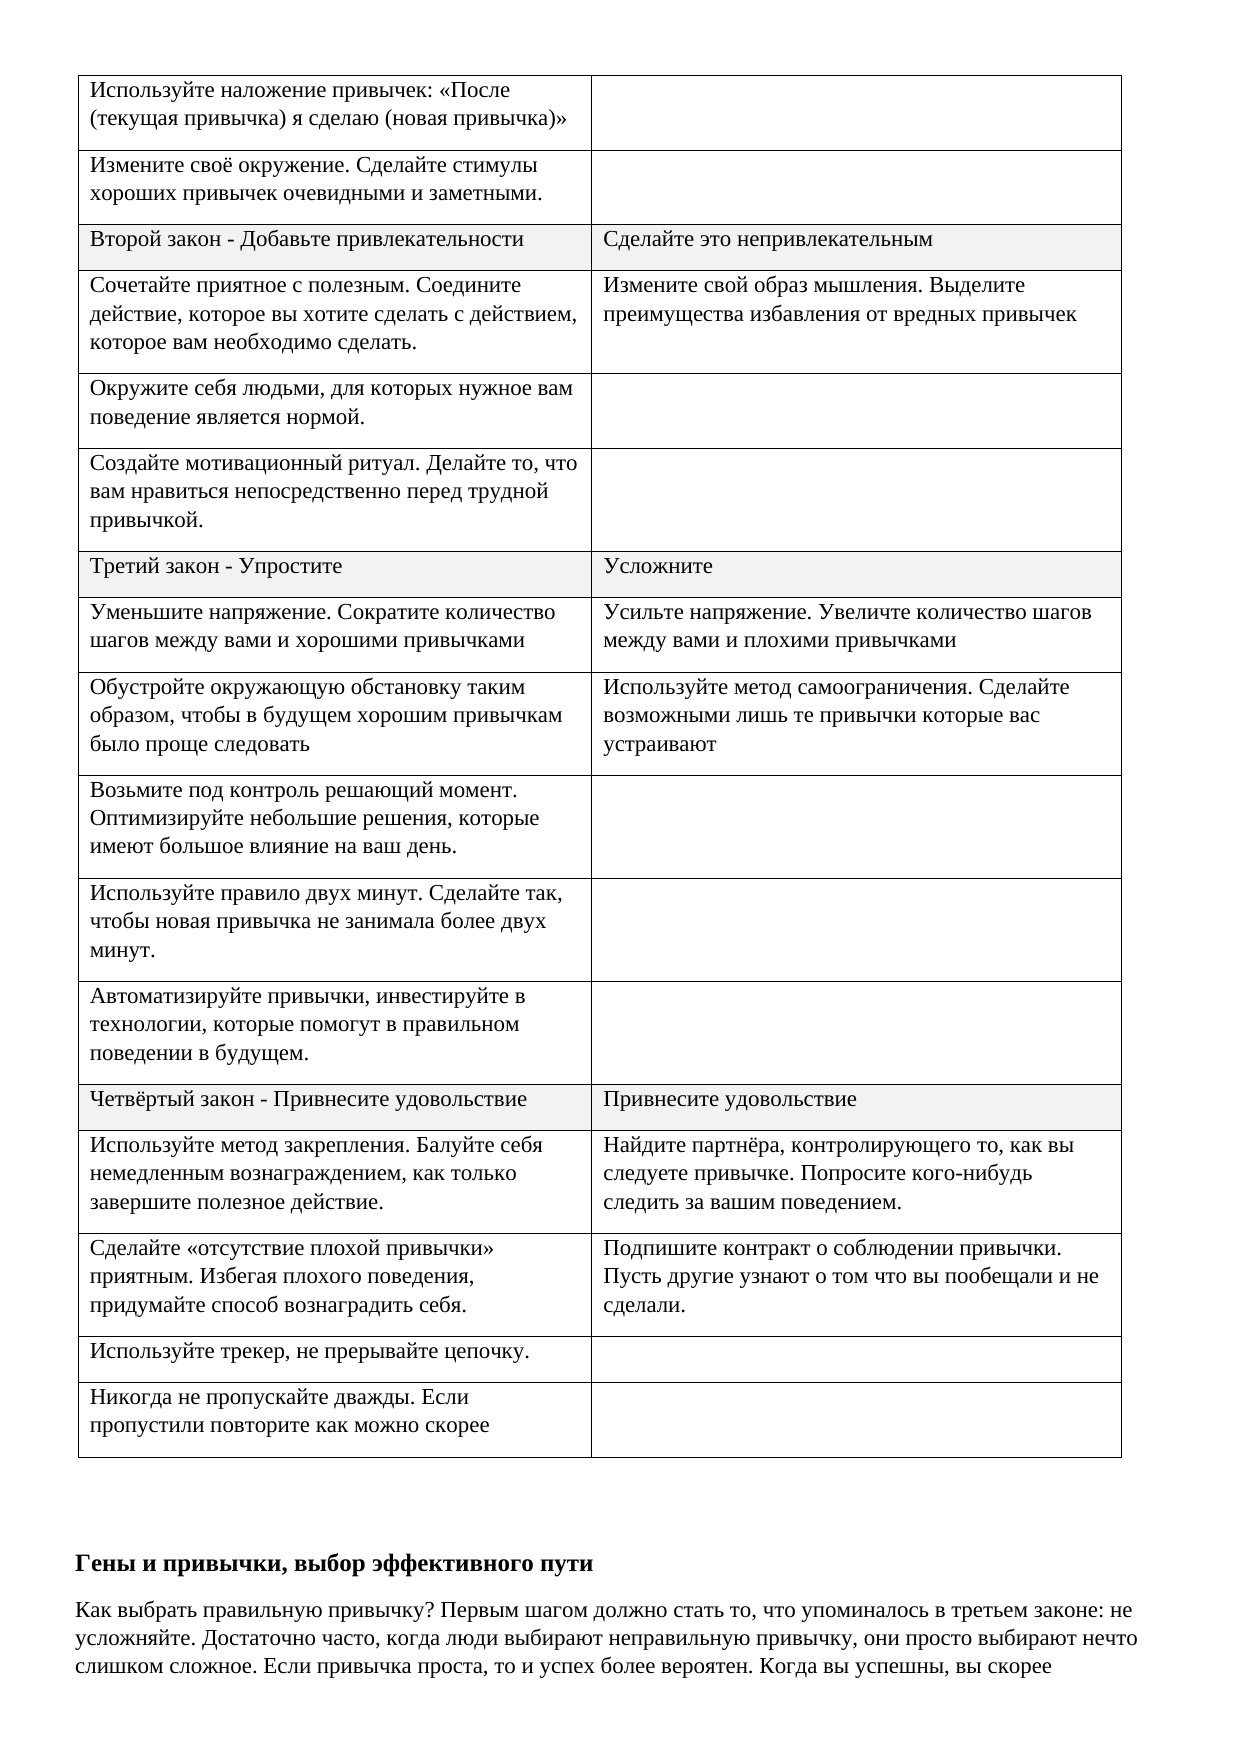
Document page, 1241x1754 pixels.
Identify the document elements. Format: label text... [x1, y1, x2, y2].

table_cell [592, 151, 1121, 224]
table_cell Подпишите контракт о соблюдении привычки. Пусть другие узнают о том что вы пообещали и не сделали. [592, 1234, 1121, 1336]
table_cell [592, 879, 1121, 981]
table_cell Автоматизируйте привычки, инвестируйте в технологии, которые помогут в правильном поведении в будущем. [79, 982, 591, 1084]
table_cell Никогда не пропускайте дважды. Если пропустили повторите как можно скорее [79, 1383, 591, 1457]
table_cell Четвёртый закон - Привнесите удовольствие [79, 1085, 591, 1130]
table_cell Уменьшите напряжение. Сократите количество шагов между вами и хорошими привычками [79, 598, 591, 672]
table_cell Усильте напряжение. Увеличте количество шагов между вами и плохими привычками [592, 598, 1121, 672]
table_cell Измените своё окружение. Сделайте стимулы хороших привычек очевидными и заметными. [79, 151, 591, 224]
table_cell Используйте трекер, не прерывайте цепочку. [79, 1337, 591, 1382]
table_cell Окружите себя людьми, для которых нужное вам поведение является нормой. [79, 374, 591, 448]
table_cell Найдите партнёра, контролирующего то, как вы следуете привычке. Попросите кого-нибудь следить за вашим поведением. [592, 1131, 1121, 1233]
table_cell [592, 1337, 1121, 1382]
table_cell Второй закон - Добавьте привлекательности [79, 225, 591, 270]
table_cell Используйте метод закрепления. Балуйте себя немедленным вознаграждением, как только завершите полезное действие. [79, 1131, 591, 1233]
table_cell Возьмите под контроль решающий момент. Оптимизируйте небольшие решения, которые имеют большое влияние на ваш день. [79, 776, 591, 878]
table_cell Используйте правило двух минут. Сделайте так, чтобы новая привычка не занимала более двух минут. [79, 879, 591, 981]
table_cell Сделайте «отсутствие плохой привычки» приятным. Избегая плохого поведения, придумайте способ вознаградить себя. [79, 1234, 591, 1336]
table_cell [592, 76, 1121, 149]
table_cell Создайте мотивационный ритуал. Делайте то, что вам нравиться непосредственно перед трудной привычкой. [79, 449, 591, 551]
table_cell Привнесите удовольствие [592, 1085, 1121, 1130]
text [75, 1596, 1165, 1679]
table_cell [592, 982, 1121, 1084]
table_cell Сочетайте приятное с полезным. Соедините действие, которое вы хотите сделать с действием, которое вам необходимо сделать. [79, 271, 591, 373]
table_cell Используйте наложение привычек: «После (текущая привычка) я сделаю (новая привычка)» [79, 76, 591, 149]
table_cell Измените свой образ мышления. Выделите преимущества избавления от вредных привычек [592, 271, 1121, 373]
table_cell Третий закон - Упростите [79, 552, 591, 597]
table_cell [592, 449, 1121, 551]
table_cell [592, 374, 1121, 448]
table_cell Обустройте окружающую обстановку таким образом, чтобы в будущем хорошим привычкам было проще следовать [79, 673, 591, 775]
text Гены и привычки, выбор эффективного пути [75, 1548, 1165, 1577]
table_cell [592, 1383, 1121, 1457]
table_cell Используйте метод самоограничения. Сделайте возможными лишь те привычки которые вас устраивают [592, 673, 1121, 775]
table_cell Сделайте это непривлекательным [592, 225, 1121, 270]
table_cell [592, 776, 1121, 878]
table_cell Усложните [592, 552, 1121, 597]
